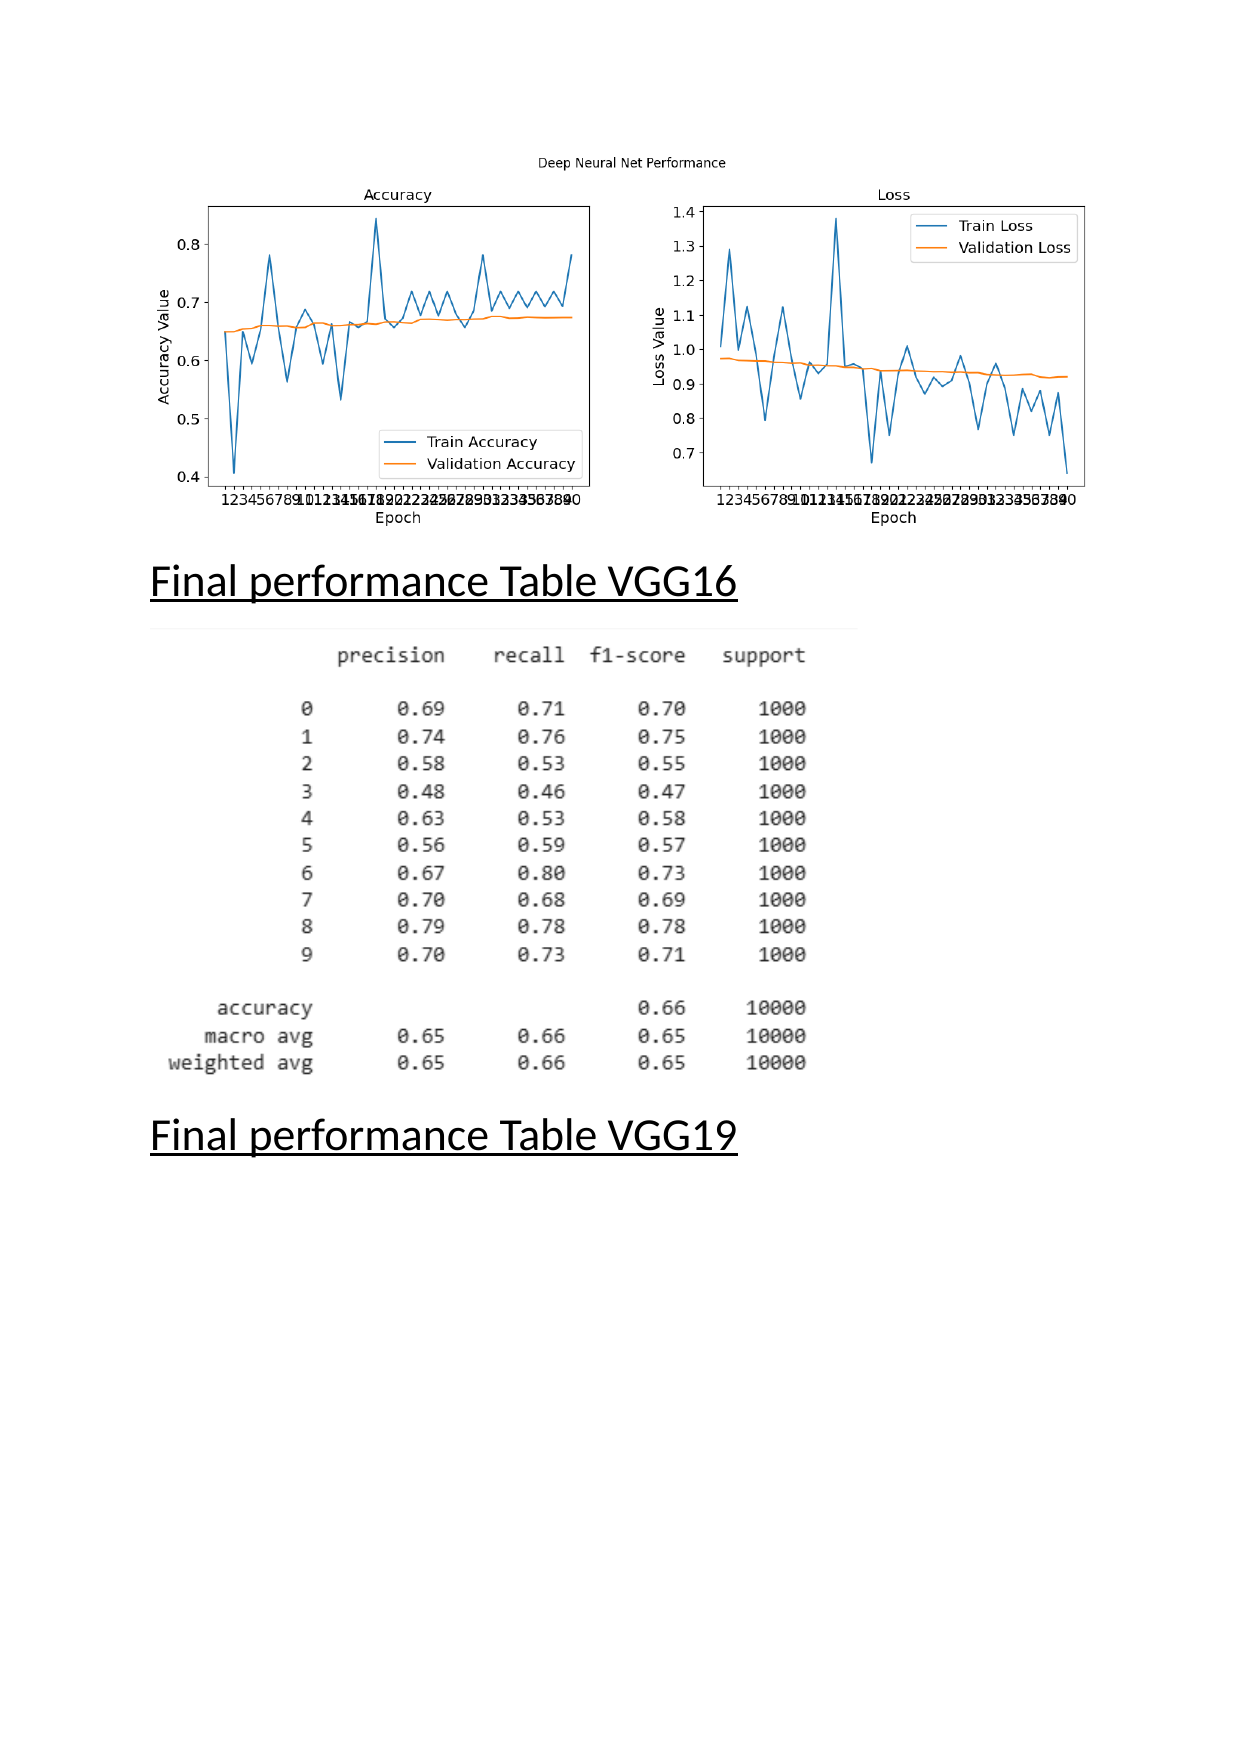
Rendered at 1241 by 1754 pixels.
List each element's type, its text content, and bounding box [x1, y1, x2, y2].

picture [150, 628, 858, 1087]
text Final performance Table VGG16 [150, 552, 1090, 608]
picture [150, 150, 1091, 533]
text Final performance Table VGG19 [150, 1106, 1090, 1161]
